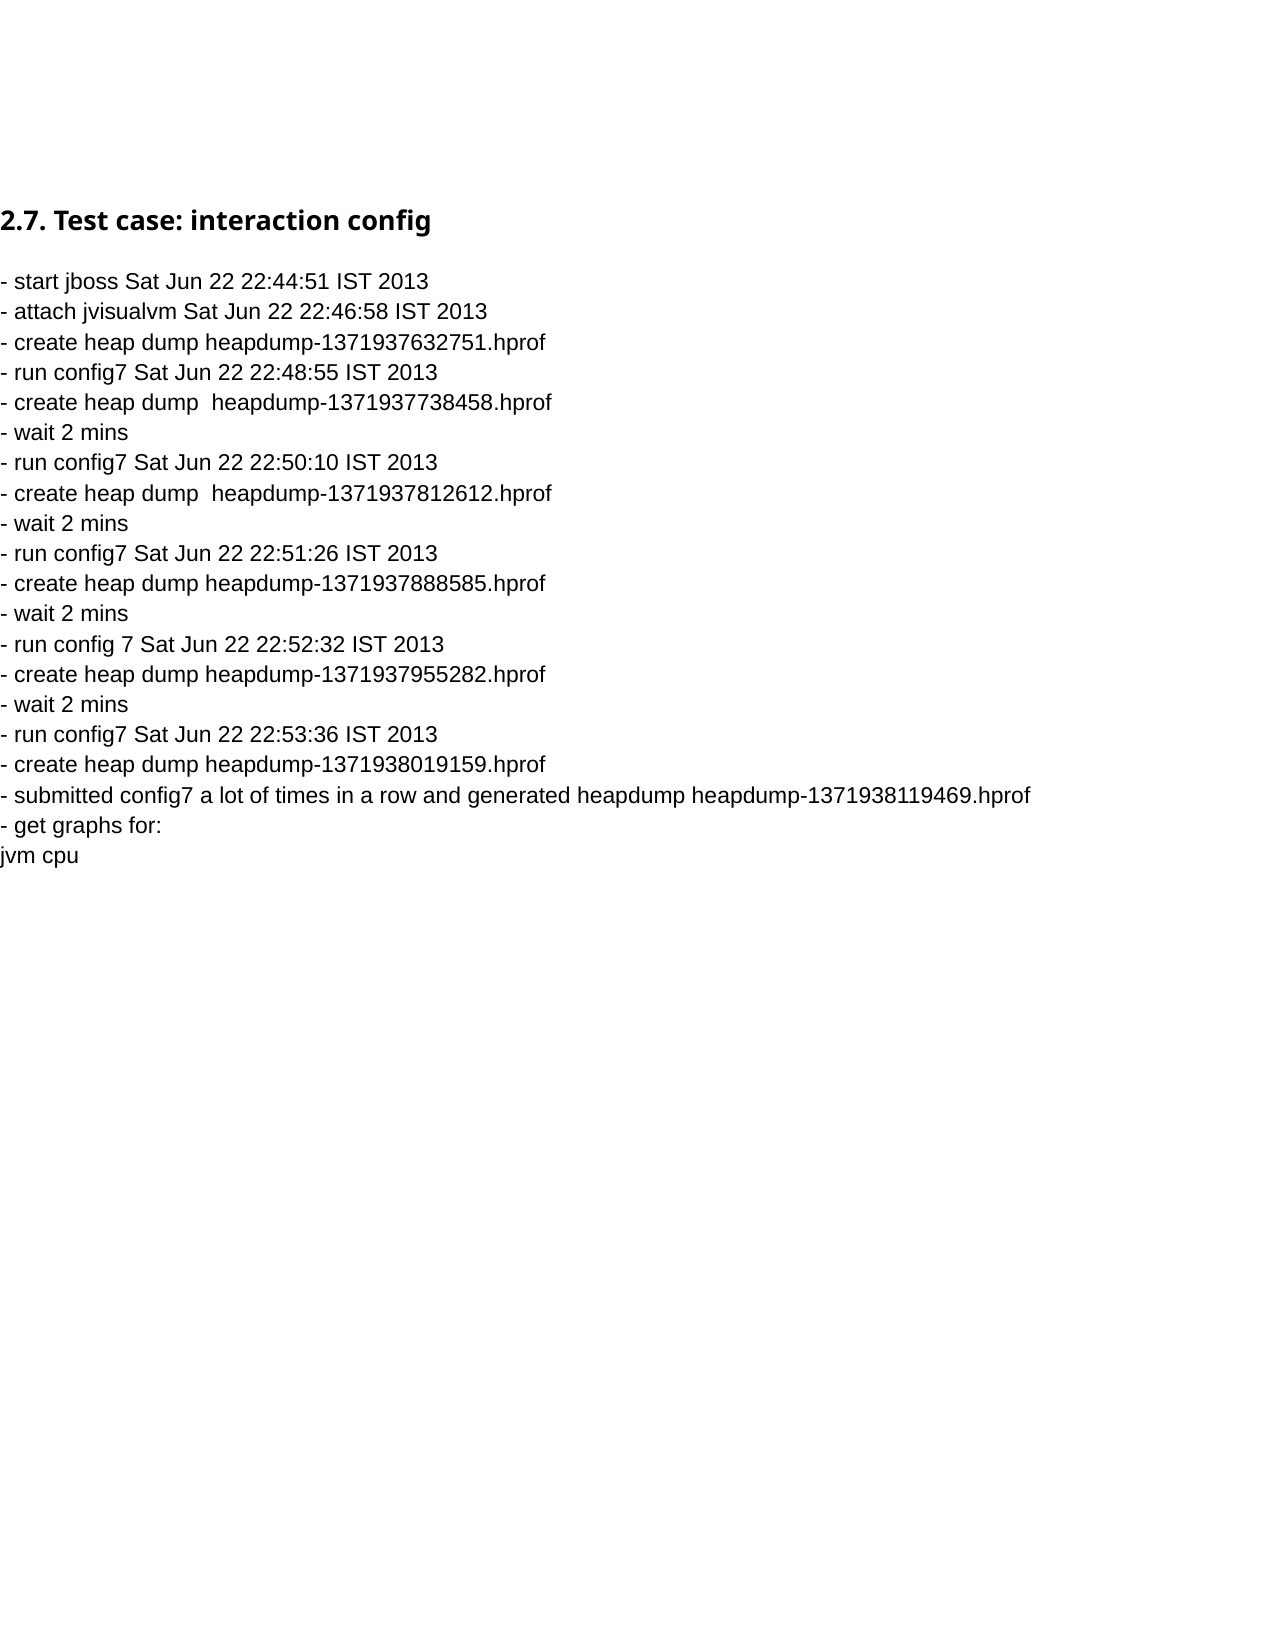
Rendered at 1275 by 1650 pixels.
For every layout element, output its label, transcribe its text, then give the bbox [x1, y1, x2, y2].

text - create heap dump heapdump-1371937812612.hprof [0, 479, 1125, 506]
subtitle 2.7. Test case: interaction config [0, 201, 1125, 238]
text - create heap dump heapdump-1371938019159.hprof [0, 751, 1125, 778]
text - wait 2 mins [0, 419, 1125, 446]
text - wait 2 mins [0, 691, 1125, 717]
text - get graphs for: [0, 812, 1125, 838]
text - run config7 Sat Jun 22 22:50:10 IST 2013 [0, 449, 1125, 476]
text - create heap dump heapdump-1371937888585.hprof [0, 570, 1125, 597]
text - submitted config7 a lot of times in a row and generated heapdump heapdump-1371938119469.hprof [0, 782, 1125, 808]
text - wait 2 mins [0, 510, 1125, 536]
text - start jboss Sat Jun 22 22:44:51 IST 2013 [0, 268, 1125, 294]
text jvm cpu [0, 842, 1125, 868]
text - attach jvisualvm Sat Jun 22 22:46:58 IST 2013 [0, 298, 1125, 325]
text - run config7 Sat Jun 22 22:48:55 IST 2013 [0, 359, 1125, 385]
text - run config7 Sat Jun 22 22:51:26 IST 2013 [0, 540, 1125, 566]
text - create heap dump heapdump-1371937955282.hprof [0, 661, 1125, 687]
text - create heap dump heapdump-1371937632751.hprof [0, 328, 1125, 355]
text - create heap dump heapdump-1371937738458.hprof [0, 389, 1125, 415]
text - run config7 Sat Jun 22 22:53:36 IST 2013 [0, 721, 1125, 748]
text - wait 2 mins [0, 600, 1125, 627]
text - run config 7 Sat Jun 22 22:52:32 IST 2013 [0, 631, 1125, 657]
